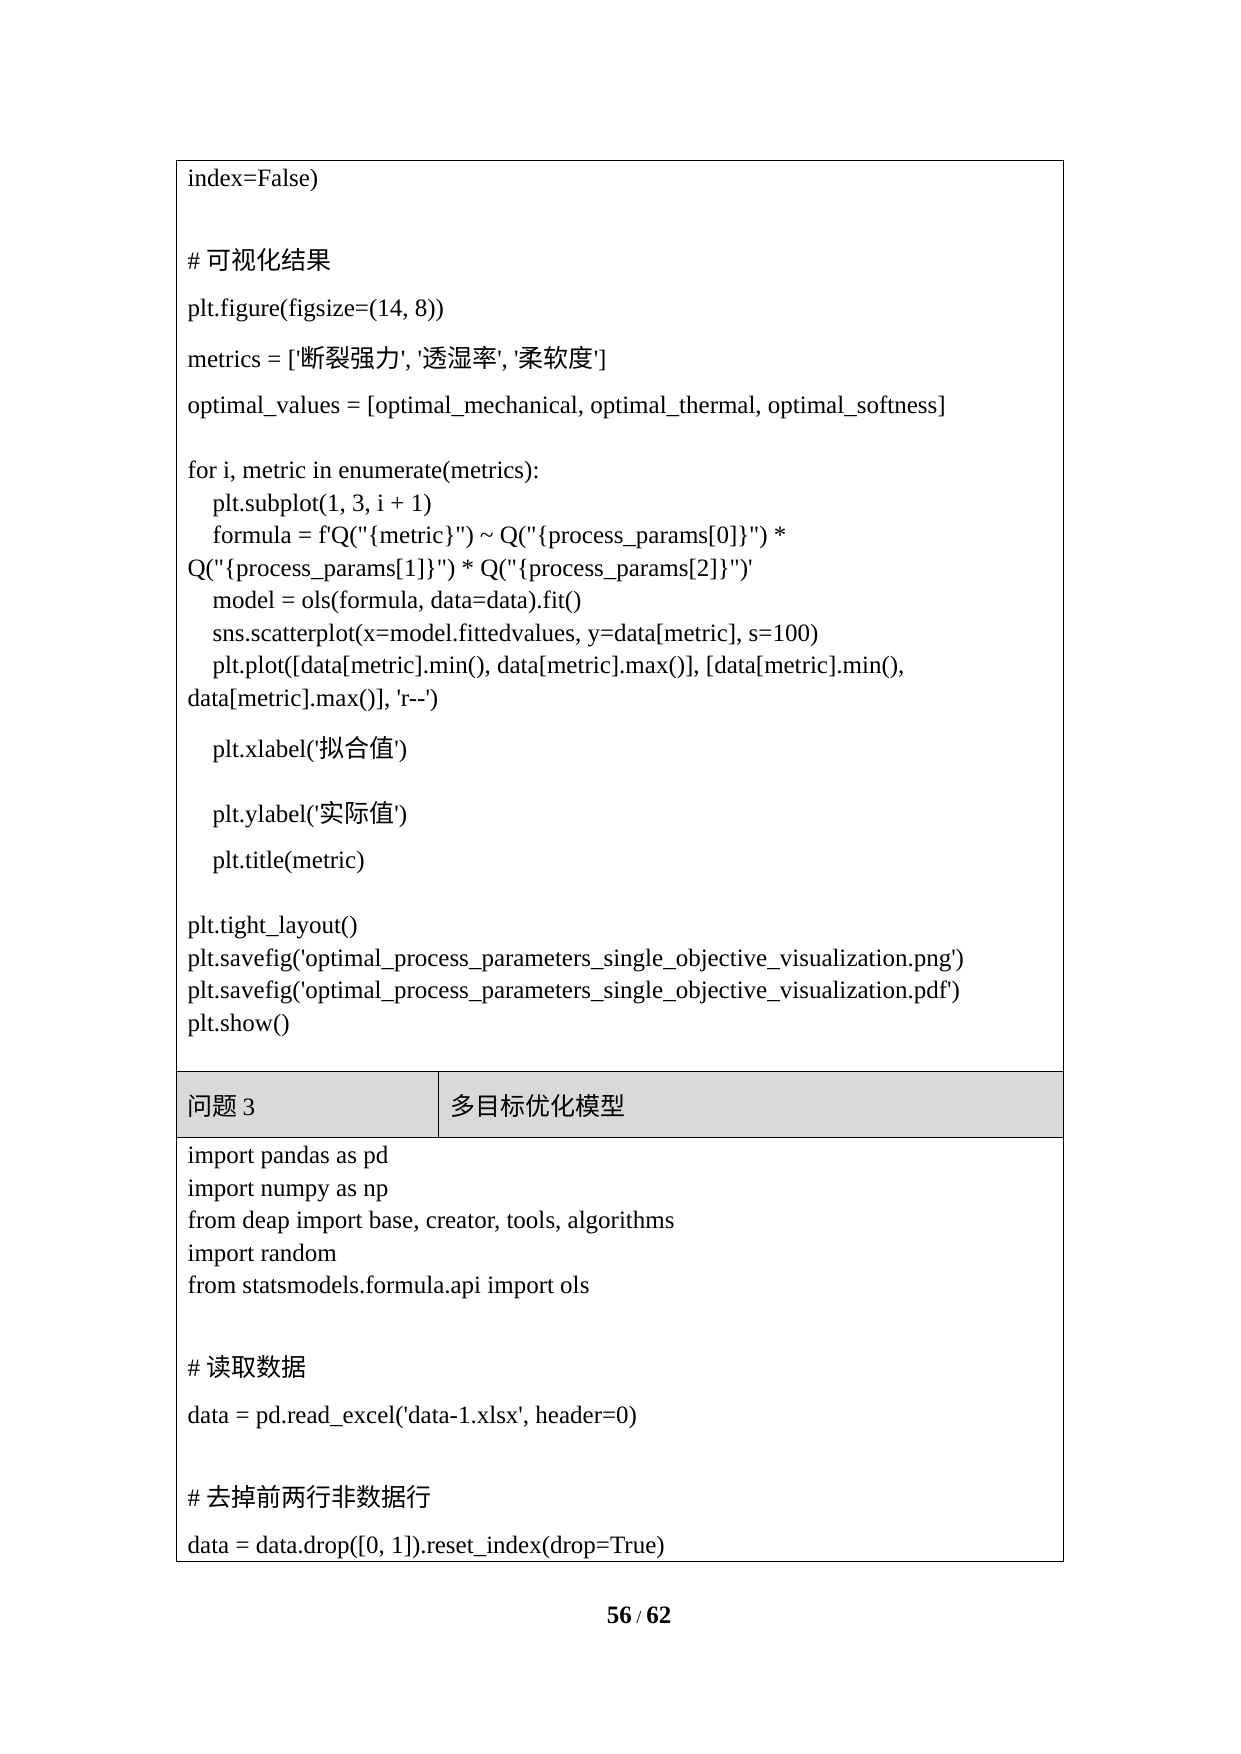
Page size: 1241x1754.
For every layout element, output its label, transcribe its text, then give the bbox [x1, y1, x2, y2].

table_cell 多目标优化模型 [439, 1072, 1063, 1137]
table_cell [177, 1138, 1063, 1561]
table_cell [177, 161, 1063, 1071]
table_cell 问题3 [177, 1072, 438, 1137]
